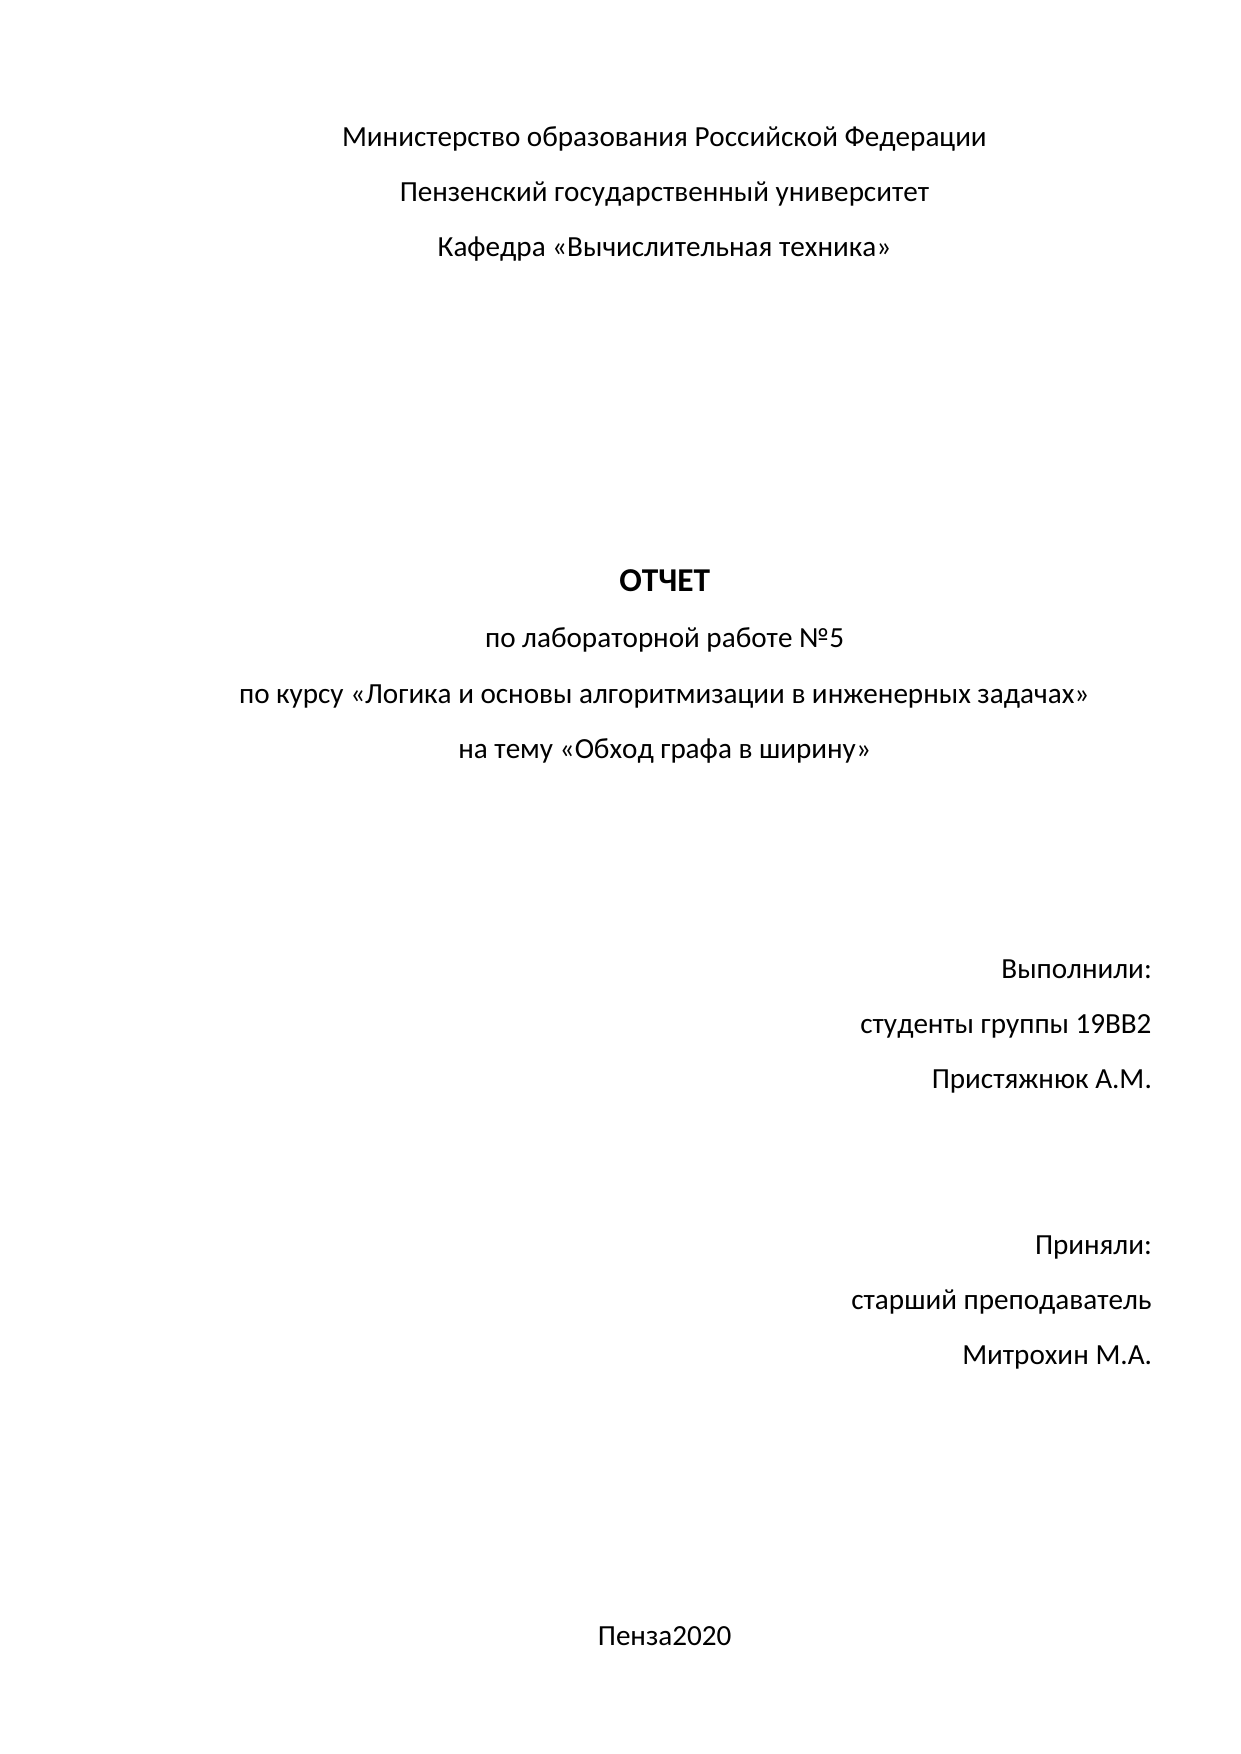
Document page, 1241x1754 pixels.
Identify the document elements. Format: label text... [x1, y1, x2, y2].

text Министерство образования Российской Федерации [177, 118, 1152, 154]
text на тему «Обход графа в ширину» [177, 730, 1152, 765]
text Кафедра «Вычислительная техника» [177, 228, 1152, 264]
text по курсу «Логика и основы алгоритмизации в инженерных задачах» [177, 675, 1152, 710]
text Митрохин М.А. [177, 1336, 1152, 1372]
text ОТЧЕТ [177, 559, 1152, 600]
text по лабораторной работе №5 [177, 619, 1152, 655]
text Пристяжнюк А.М. [177, 1060, 1152, 1096]
text студенты группы 19ВВ2 [177, 1005, 1152, 1041]
text Пензенский государственный университет [177, 173, 1152, 209]
text Приняли: [177, 1226, 1152, 1261]
text старший преподаватель [177, 1281, 1152, 1316]
text Выполнили: [177, 950, 1152, 986]
